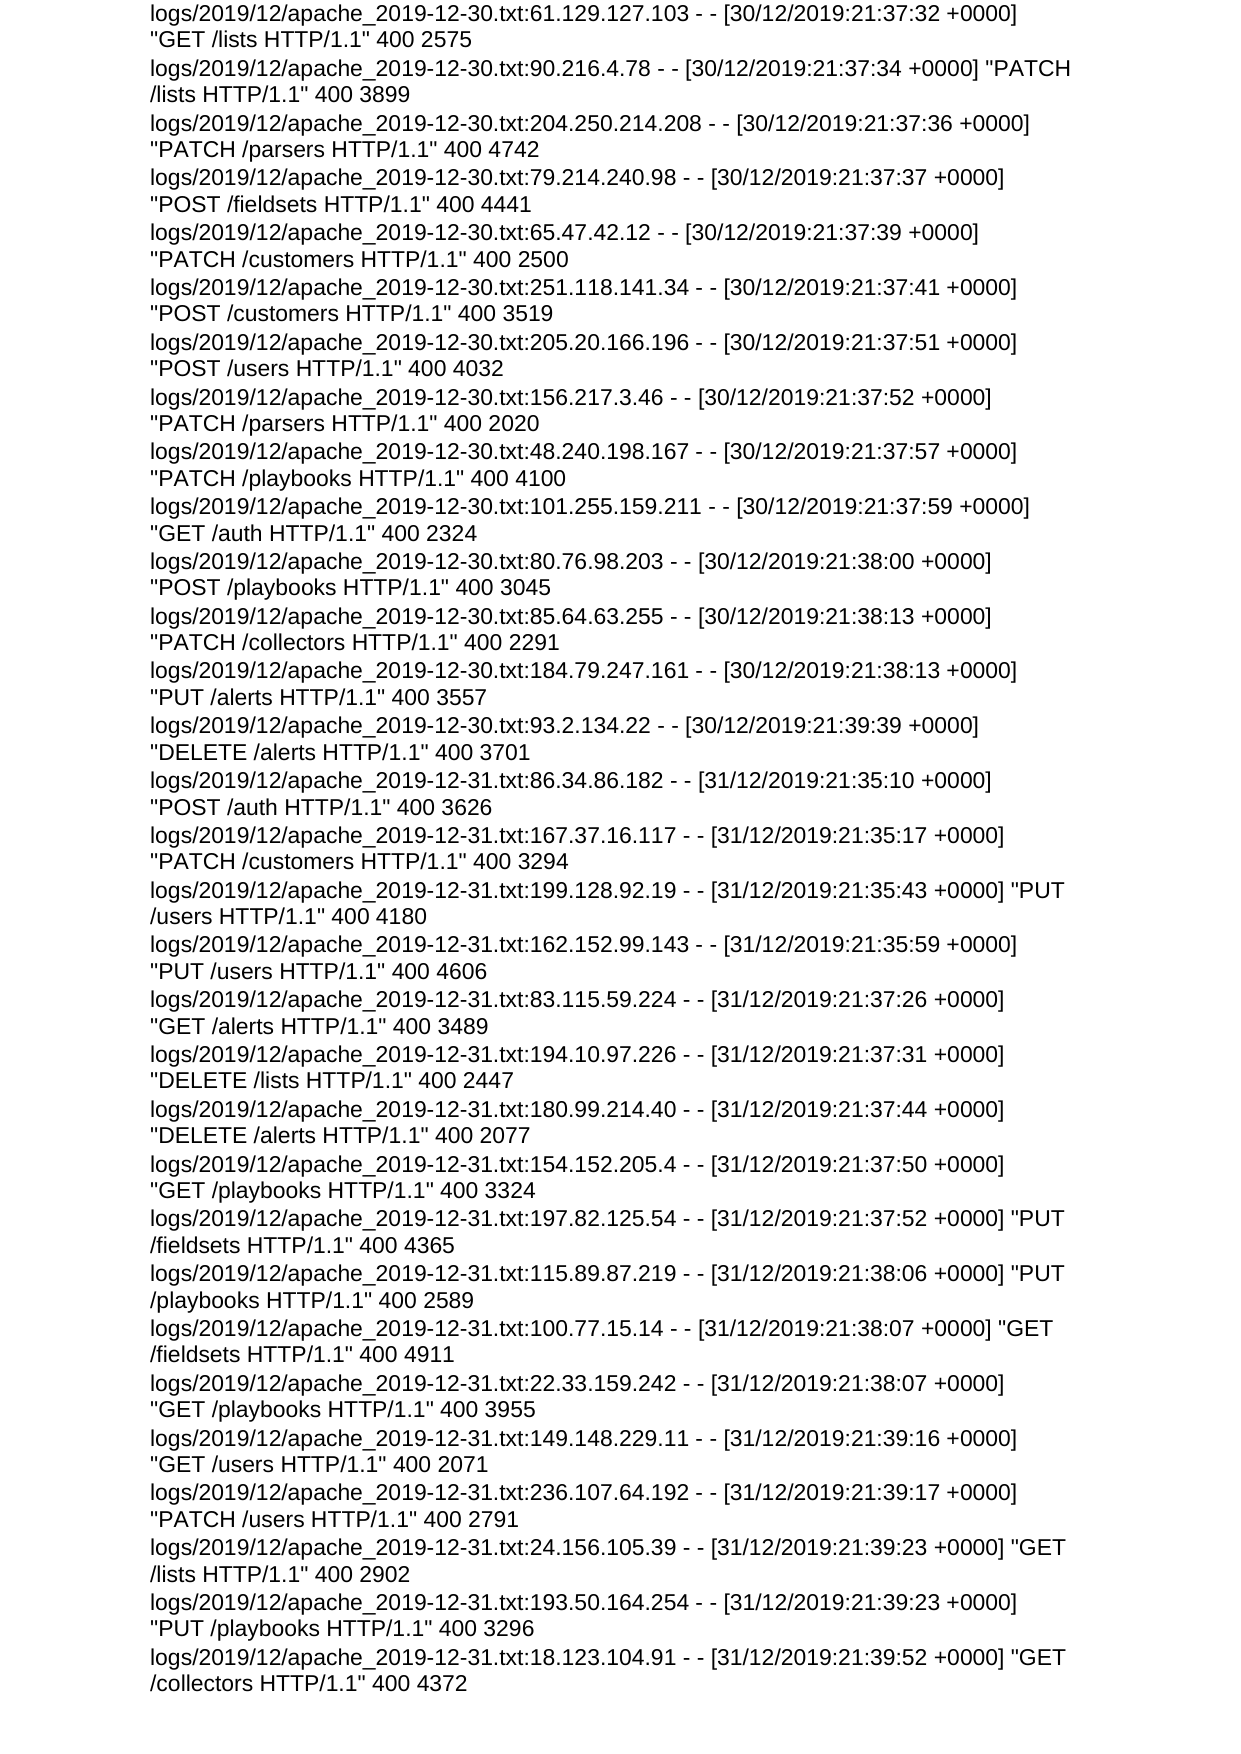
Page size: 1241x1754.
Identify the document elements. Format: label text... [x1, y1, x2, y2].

text logs/2019/12/apache_2019-12-31.txt:197.82.125.54 - - [31/12/2019:21:37:52 +0000] "PUT /fieldsets HTTP/1.1" 400 4365 [150, 1205, 1090, 1258]
text logs/2019/12/apache_2019-12-31.txt:100.77.15.14 - - [31/12/2019:21:38:07 +0000] "GET /fieldsets HTTP/1.1" 400 4911 [150, 1315, 1090, 1368]
text logs/2019/12/apache_2019-12-30.txt:80.76.98.203 - - [30/12/2019:21:38:00 +0000] "POST /playbooks HTTP/1.1" 400 3045 [150, 548, 1090, 601]
text logs/2019/12/apache_2019-12-30.txt:90.216.4.78 - - [30/12/2019:21:37:34 +0000] "PATCH /lists HTTP/1.1" 400 3899 [150, 55, 1090, 107]
text logs/2019/12/apache_2019-12-31.txt:149.148.229.11 - - [31/12/2019:21:39:16 +0000] "GET /users HTTP/1.1" 400 2071 [150, 1424, 1090, 1477]
text logs/2019/12/apache_2019-12-31.txt:18.123.104.91 - - [31/12/2019:21:39:52 +0000] "GET /collectors HTTP/1.1" 400 4372 [150, 1644, 1090, 1696]
text logs/2019/12/apache_2019-12-30.txt:65.47.42.12 - - [30/12/2019:21:37:39 +0000] "PATCH /customers HTTP/1.1" 400 2500 [150, 219, 1090, 272]
text logs/2019/12/apache_2019-12-30.txt:93.2.134.22 - - [30/12/2019:21:39:39 +0000] "DELETE /alerts HTTP/1.1" 400 3701 [150, 712, 1090, 765]
text logs/2019/12/apache_2019-12-31.txt:83.115.59.224 - - [31/12/2019:21:37:26 +0000] "GET /alerts HTTP/1.1" 400 3489 [150, 986, 1090, 1039]
text logs/2019/12/apache_2019-12-30.txt:205.20.166.196 - - [30/12/2019:21:37:51 +0000] "POST /users HTTP/1.1" 400 4032 [150, 329, 1090, 381]
text logs/2019/12/apache_2019-12-30.txt:204.250.214.208 - - [30/12/2019:21:37:36 +0000] "PATCH /parsers HTTP/1.1" 400 4742 [150, 109, 1090, 162]
text logs/2019/12/apache_2019-12-31.txt:236.107.64.192 - - [31/12/2019:21:39:17 +0000] "PATCH /users HTTP/1.1" 400 2791 [150, 1479, 1090, 1532]
text logs/2019/12/apache_2019-12-30.txt:48.240.198.167 - - [30/12/2019:21:37:57 +0000] "PATCH /playbooks HTTP/1.1" 400 4100 [150, 438, 1090, 491]
text logs/2019/12/apache_2019-12-31.txt:162.152.99.143 - - [31/12/2019:21:35:59 +0000] "PUT /users HTTP/1.1" 400 4606 [150, 931, 1090, 984]
text logs/2019/12/apache_2019-12-30.txt:184.79.247.161 - - [30/12/2019:21:38:13 +0000] "PUT /alerts HTTP/1.1" 400 3557 [150, 657, 1090, 710]
text logs/2019/12/apache_2019-12-30.txt:251.118.141.34 - - [30/12/2019:21:37:41 +0000] "POST /customers HTTP/1.1" 400 3519 [150, 274, 1090, 327]
text logs/2019/12/apache_2019-12-31.txt:199.128.92.19 - - [31/12/2019:21:35:43 +0000] "PUT /users HTTP/1.1" 400 4180 [150, 877, 1090, 929]
text logs/2019/12/apache_2019-12-31.txt:154.152.205.4 - - [31/12/2019:21:37:50 +0000] "GET /playbooks HTTP/1.1" 400 3324 [150, 1151, 1090, 1203]
text logs/2019/12/apache_2019-12-31.txt:167.37.16.117 - - [31/12/2019:21:35:17 +0000] "PATCH /customers HTTP/1.1" 400 3294 [150, 822, 1090, 874]
text logs/2019/12/apache_2019-12-30.txt:156.217.3.46 - - [30/12/2019:21:37:52 +0000] "PATCH /parsers HTTP/1.1" 400 2020 [150, 383, 1090, 436]
text logs/2019/12/apache_2019-12-30.txt:85.64.63.255 - - [30/12/2019:21:38:13 +0000] "PATCH /collectors HTTP/1.1" 400 2291 [150, 603, 1090, 655]
text logs/2019/12/apache_2019-12-30.txt:79.214.240.98 - - [30/12/2019:21:37:37 +0000] "POST /fieldsets HTTP/1.1" 400 4441 [150, 164, 1090, 217]
text logs/2019/12/apache_2019-12-31.txt:193.50.164.254 - - [31/12/2019:21:39:23 +0000] "PUT /playbooks HTTP/1.1" 400 3296 [150, 1589, 1090, 1642]
text logs/2019/12/apache_2019-12-31.txt:24.156.105.39 - - [31/12/2019:21:39:23 +0000] "GET /lists HTTP/1.1" 400 2902 [150, 1534, 1090, 1587]
text logs/2019/12/apache_2019-12-31.txt:22.33.159.242 - - [31/12/2019:21:38:07 +0000] "GET /playbooks HTTP/1.1" 400 3955 [150, 1370, 1090, 1422]
text logs/2019/12/apache_2019-12-31.txt:180.99.214.40 - - [31/12/2019:21:37:44 +0000] "DELETE /alerts HTTP/1.1" 400 2077 [150, 1096, 1090, 1148]
text logs/2019/12/apache_2019-12-31.txt:194.10.97.226 - - [31/12/2019:21:37:31 +0000] "DELETE /lists HTTP/1.1" 400 2447 [150, 1041, 1090, 1094]
text logs/2019/12/apache_2019-12-31.txt:115.89.87.219 - - [31/12/2019:21:38:06 +0000] "PUT /playbooks HTTP/1.1" 400 2589 [150, 1260, 1090, 1313]
text logs/2019/12/apache_2019-12-30.txt:101.255.159.211 - - [30/12/2019:21:37:59 +0000] "GET /auth HTTP/1.1" 400 2324 [150, 493, 1090, 546]
text logs/2019/12/apache_2019-12-30.txt:61.129.127.103 - - [30/12/2019:21:37:32 +0000] "GET /lists HTTP/1.1" 400 2575 [150, 0, 1090, 53]
text logs/2019/12/apache_2019-12-31.txt:86.34.86.182 - - [31/12/2019:21:35:10 +0000] "POST /auth HTTP/1.1" 400 3626 [150, 767, 1090, 820]
